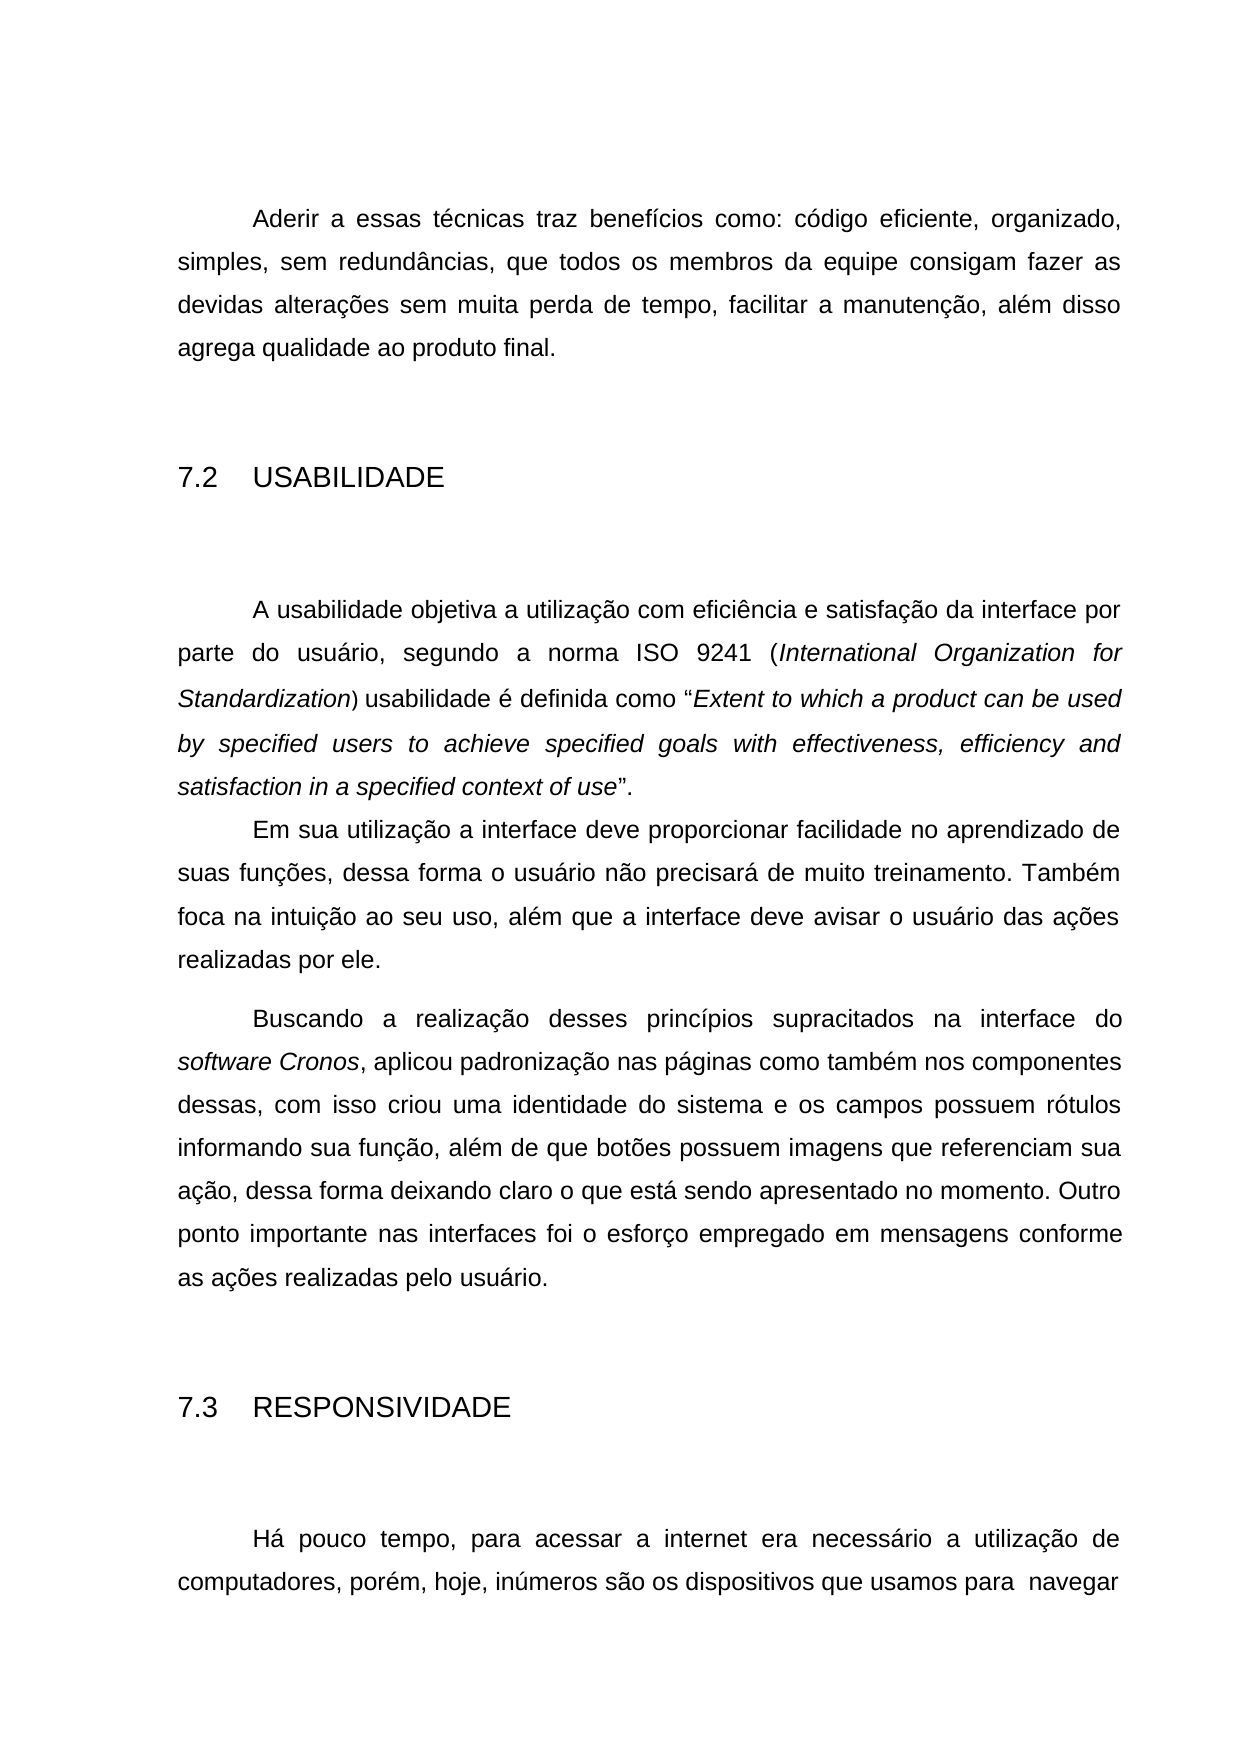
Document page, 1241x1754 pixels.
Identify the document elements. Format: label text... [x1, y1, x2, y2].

list USABILIDADE [177, 460, 1182, 494]
text Há pouco tempo, para acessar a internet era necessário a utilização de computadores, porém, hoje, inúmeros são os dispositivos que usamos para navegar [177, 1524, 1122, 1596]
text Buscando a realização desses princípios supracitados na interface do software Cronos, aplicou padronização nas páginas como também nos componentes dessas, com isso criou uma identidade do sistema e os campos possuem rótulos informando sua função, além de que botões possuem imagens que referenciam sua ação, dessa forma deixando claro o que está sendo apresentado no momento. Outro ponto importante nas interfaces foi o esforço empregado em mensagens conforme as ações realizadas pelo usuário. [177, 1004, 1123, 1291]
text A usabilidade objetiva a utilização com eficiência e satisfação da interface por parte do usuário, segundo a norma ISO 9241 (International Organization for Standardization) usabilidade é definida como “Extent to which a product can be used by specified users to achieve specified goals with effectiveness, efficiency and satisfaction in a specified context of use”. [177, 595, 1122, 801]
text Aderir a essas técnicas traz benefícios como: código eficiente, organizado, simples, sem redundâncias, que todos os membros da equipe consigam fazer as devidas alterações sem muita perda de tempo, facilitar a manutenção, além disso agrega qualidade ao produto final. [177, 204, 1123, 362]
text Em sua utilização a interface deve proporcionar facilidade no aprendizado de suas funções, dessa forma o usuário não precisará de muito treinamento. Também foca na intuição ao seu uso, além que a interface deve avisar o usuário das ações realizadas por ele. [177, 815, 1122, 973]
list RESPONSIVIDADE [177, 1390, 1182, 1423]
